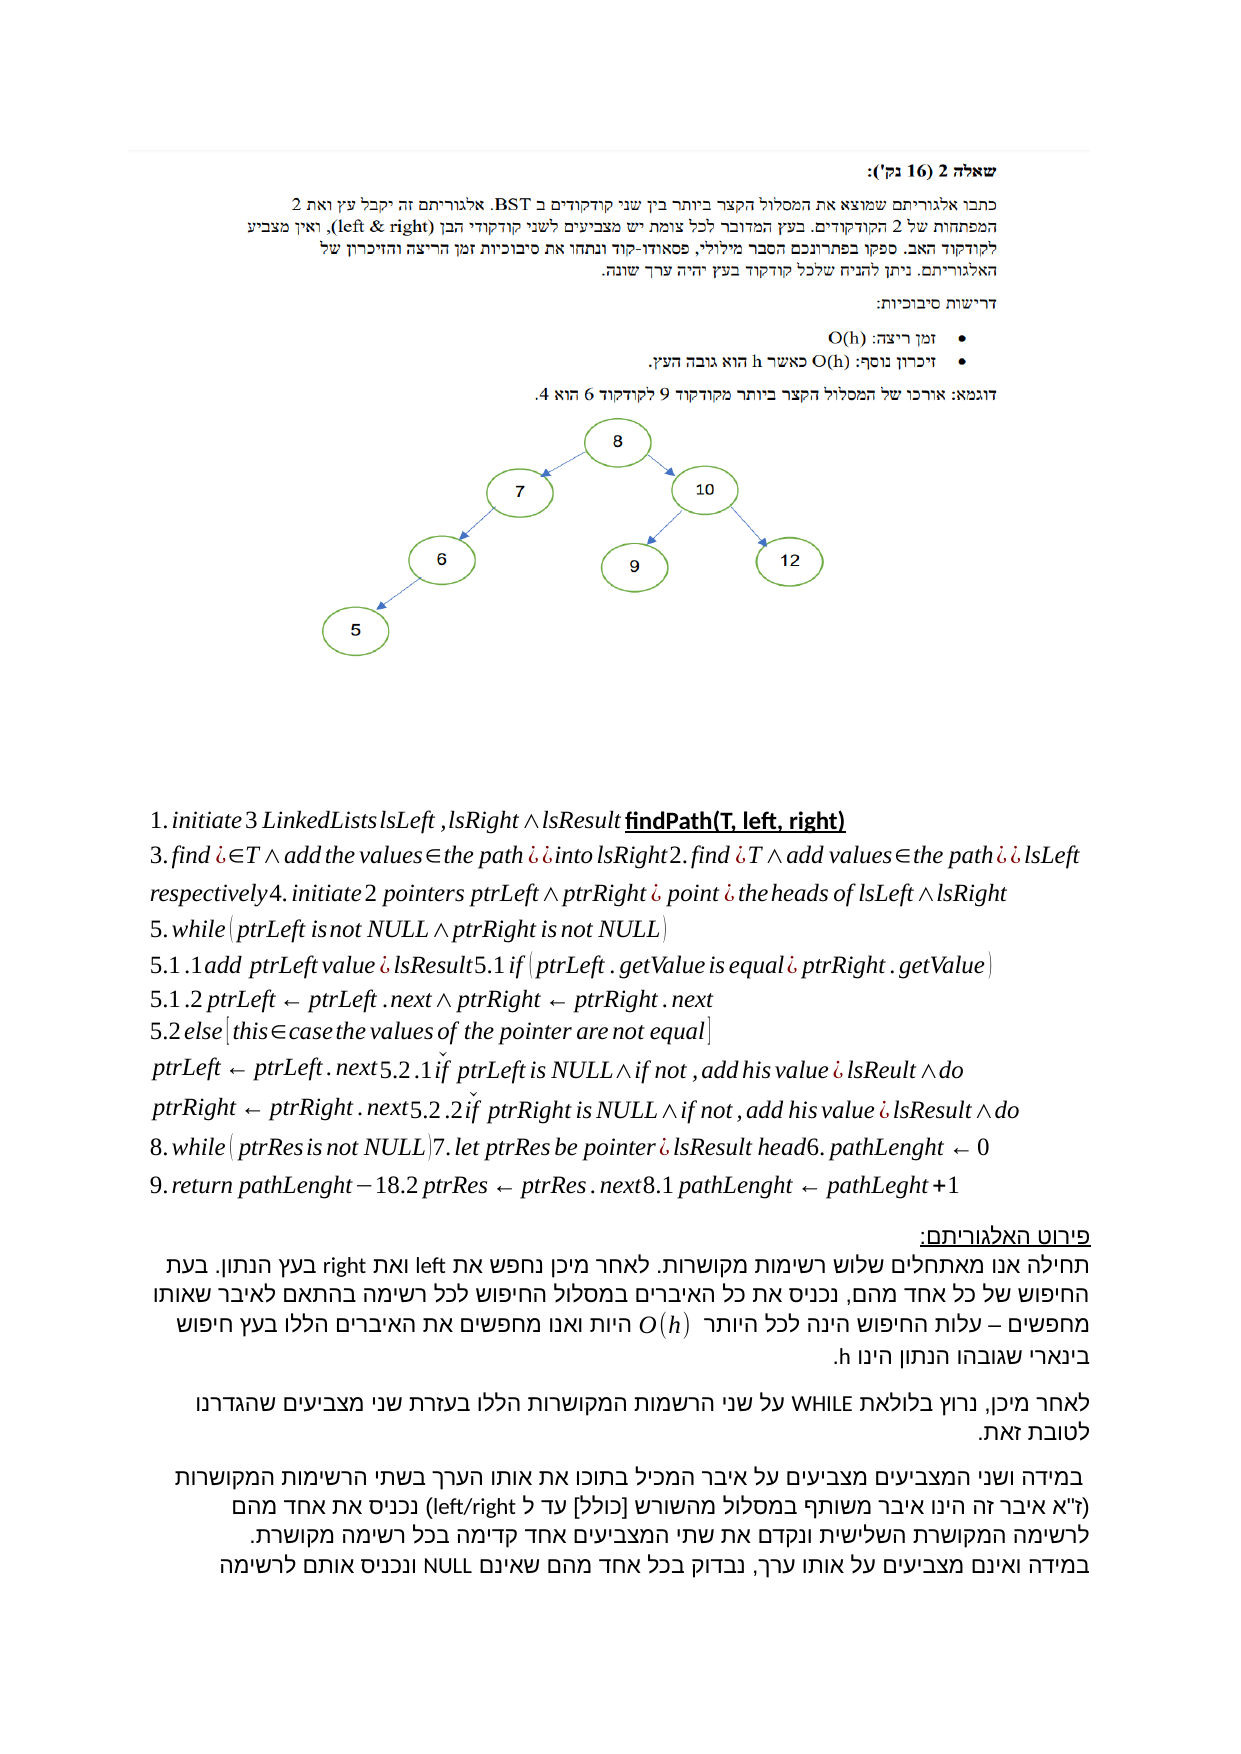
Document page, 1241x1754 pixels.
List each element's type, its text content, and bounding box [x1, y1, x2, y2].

text פירוט האלגוריתם: תחילה אנו מאתחלים שלוש רשימות מקושרות. לאחר מיכן נחפש את left ואת right בעץ הנתון. בעת החיפוש של כל אחד מהם, נכניס את כל האיברים במסלול החיפוש לכל רשימה בהתאם לאיבר שאותו מחפשים – עלות החיפוש הינה לכל היותר היות ואנו מחפשים את האיברים הללו בעץ חיפוש בינארי שגובהו הנתון הינו h. [150, 1223, 1090, 1370]
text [150, 1464, 1090, 1579]
text לאחר מיכן, נרוץ בלולאת WHILE על שני הרשמות המקושרות הללו בעזרת שני מצביעים שהגדרנו לטובת זאת. [150, 1389, 1090, 1445]
picture [127, 150, 1090, 691]
text findPath(T, left, right) [150, 805, 1090, 1204]
